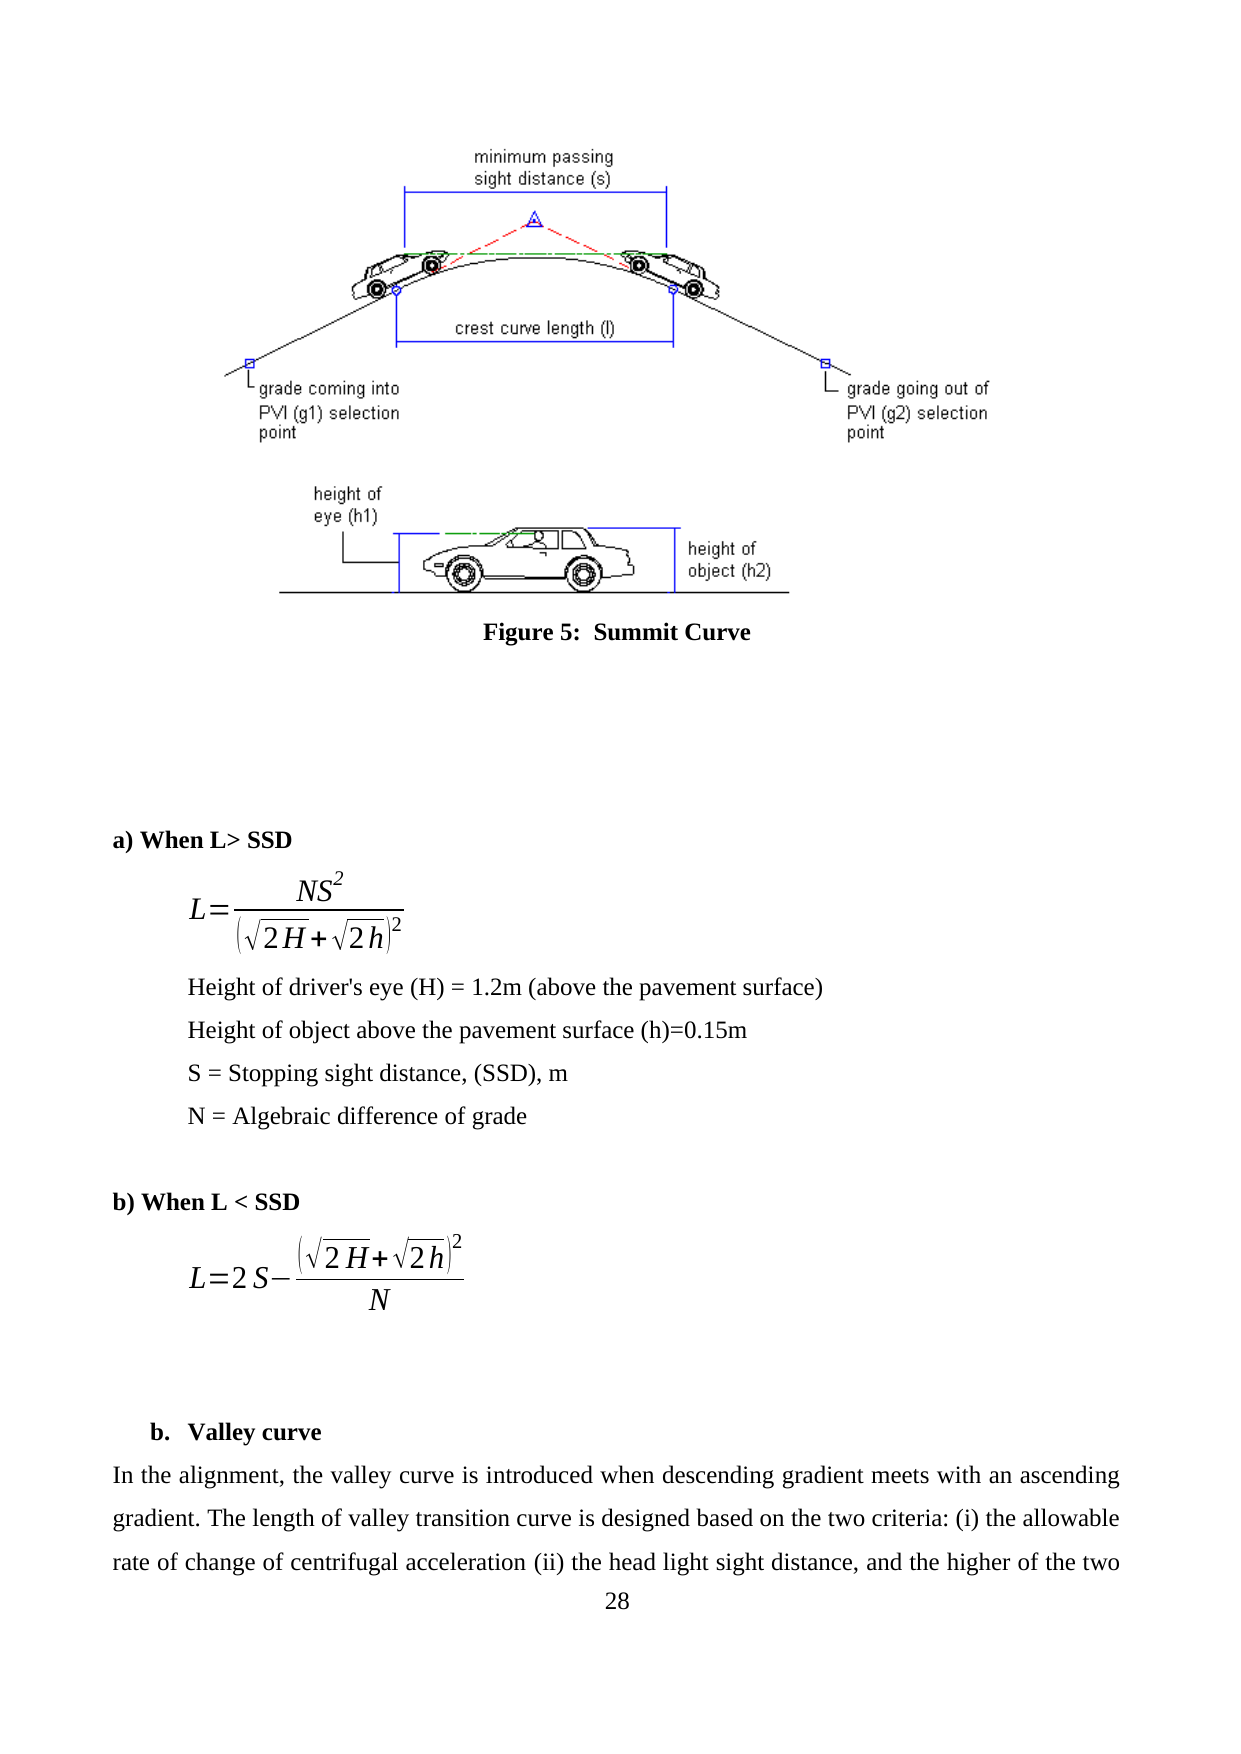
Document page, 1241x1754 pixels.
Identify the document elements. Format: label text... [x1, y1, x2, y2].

text Height of object above the pavement surface (h)=0.15m [187, 1015, 1121, 1044]
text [112, 1460, 1121, 1575]
text Figure 5: Summit Curve [112, 617, 1121, 646]
text b) When L < SSD [112, 1187, 1121, 1216]
list Valley curve [150, 1417, 1121, 1446]
text S = Stopping sight distance, (SSD), m [187, 1058, 1121, 1087]
picture [215, 141, 1154, 603]
text a) When L> SSD [112, 825, 1121, 854]
text N = Algebraic difference of grade [187, 1101, 1121, 1130]
text Height of driver's eye (H) = 1.2m (above the pavement surface) [112, 972, 1121, 1001]
